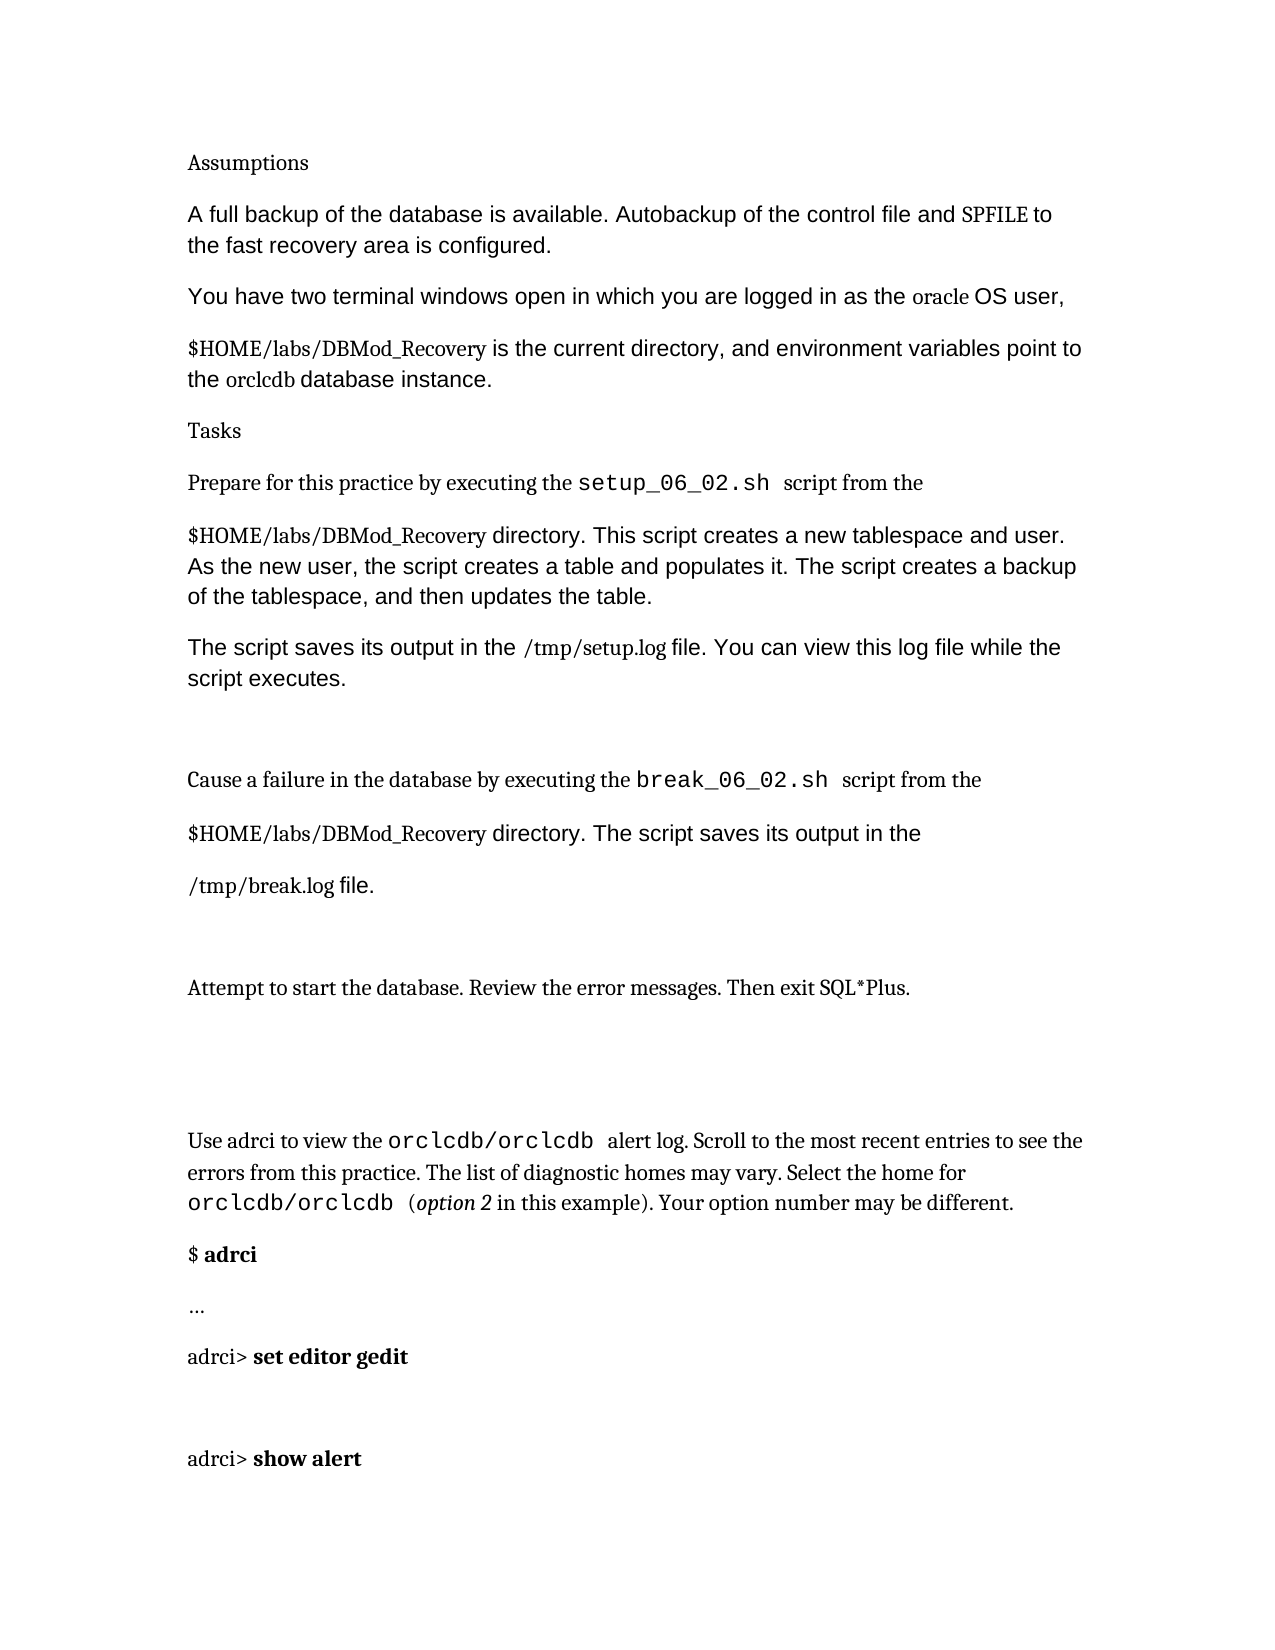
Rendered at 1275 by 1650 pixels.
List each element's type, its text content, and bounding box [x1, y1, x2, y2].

text adrci> set editor gedit [187, 1344, 1087, 1370]
text adrci> show alert [187, 1446, 1087, 1472]
text The script saves its output in the /tmp/setup.log file. You can view this log file while the script executes. [187, 634, 1087, 691]
text Use adrci to view the orclcdb/orclcdb alert log. Scroll to the most recent entries to see the errors from this practice. The list of diagnostic homes may vary. Select the home for orclcdb/orclcdb (option 2 in this example). Your option number may be different. [187, 1128, 1087, 1217]
text $HOME/labs/DBMod_Recovery directory. The script saves its output in the [187, 819, 1087, 847]
text Tasks [187, 418, 1087, 445]
text $ adrci [187, 1242, 1087, 1268]
text Prepare for this practice by executing the setup_06_02.sh script from the [187, 469, 1087, 497]
text … [187, 1293, 1087, 1319]
text Attempt to start the database. Review the error messages. Then exit SQL*Plus. [187, 975, 1087, 1001]
text $HOME/labs/DBMod_Recovery is the current directory, and environment variables point to the orclcdb database instance. [187, 335, 1087, 393]
text A full backup of the database is available. Autobackup of the control file and SPFILE to the fast recovery area is configured. [187, 201, 1087, 258]
text Cause a failure in the database by executing the break_06_02.sh script from the [187, 767, 1087, 795]
text You have two terminal windows open in which you are logged in as the oracle OS user, [187, 283, 1087, 310]
text $HOME/labs/DBMod_Recovery directory. This script creates a new tablespace and user. As the new user, the script creates a table and populates it. The script creates a backup of the tablespace, and then updates the table. [187, 522, 1087, 609]
text Assumptions [187, 150, 1087, 176]
text /tmp/break.log file. [187, 872, 1087, 899]
